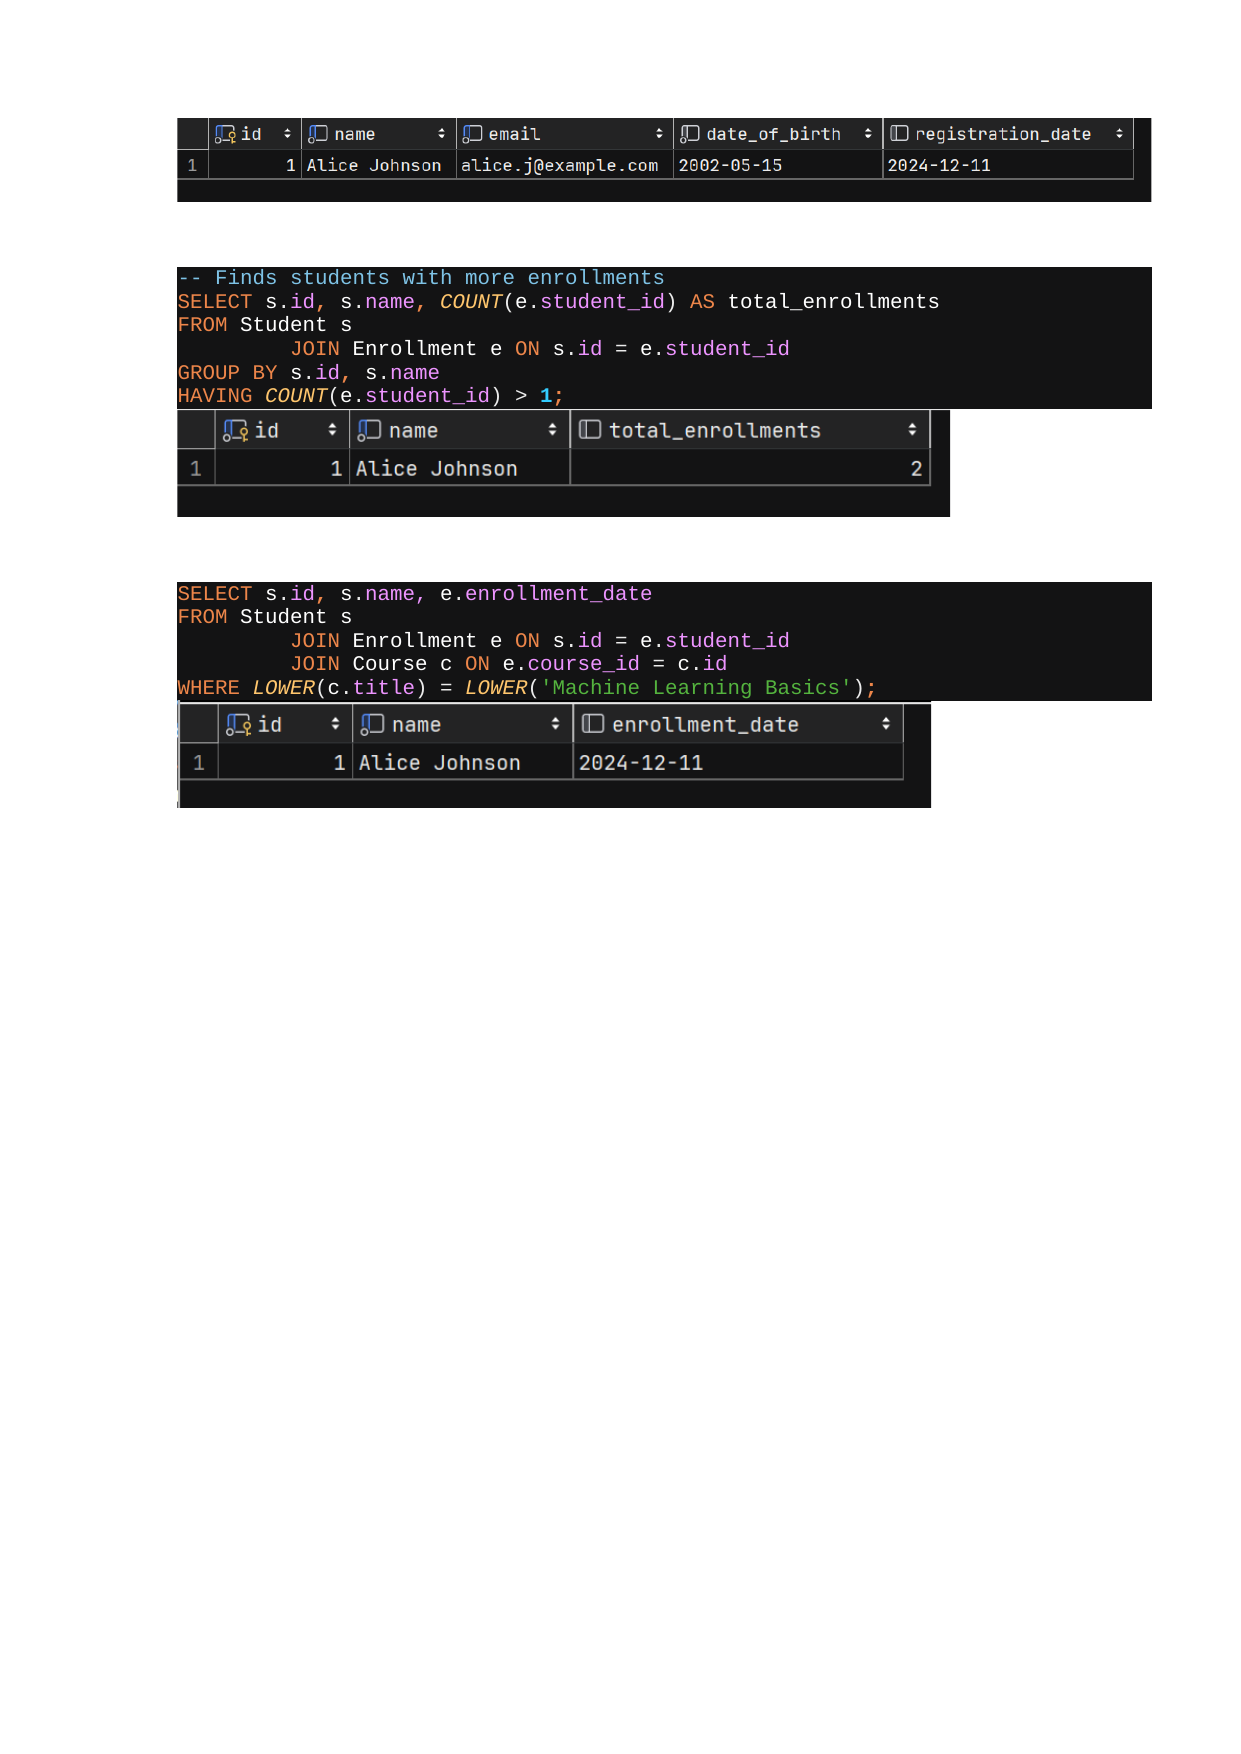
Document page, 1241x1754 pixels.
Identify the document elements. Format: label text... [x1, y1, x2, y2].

picture [177, 700, 932, 808]
picture [177, 118, 1152, 202]
picture [177, 409, 951, 517]
text -- Finds students with more enrollments SELECT s.id, s.name, COUNT(e.student_id) AS total_enrollments FROM Student s JOIN Enrollment e ON s.id = e.student_id GROUP BY s.id, s.name HAVING COUNT(e.student_id) > 1; [177, 267, 1152, 409]
text SELECT s.id, s.name, e.enrollment_date FROM Student s JOIN Enrollment e ON s.id = e.student_id JOIN Course c ON e.course_id = c.id WHERE LOWER(c.title) = LOWER('Machine Learning Basics'); [177, 582, 1152, 701]
